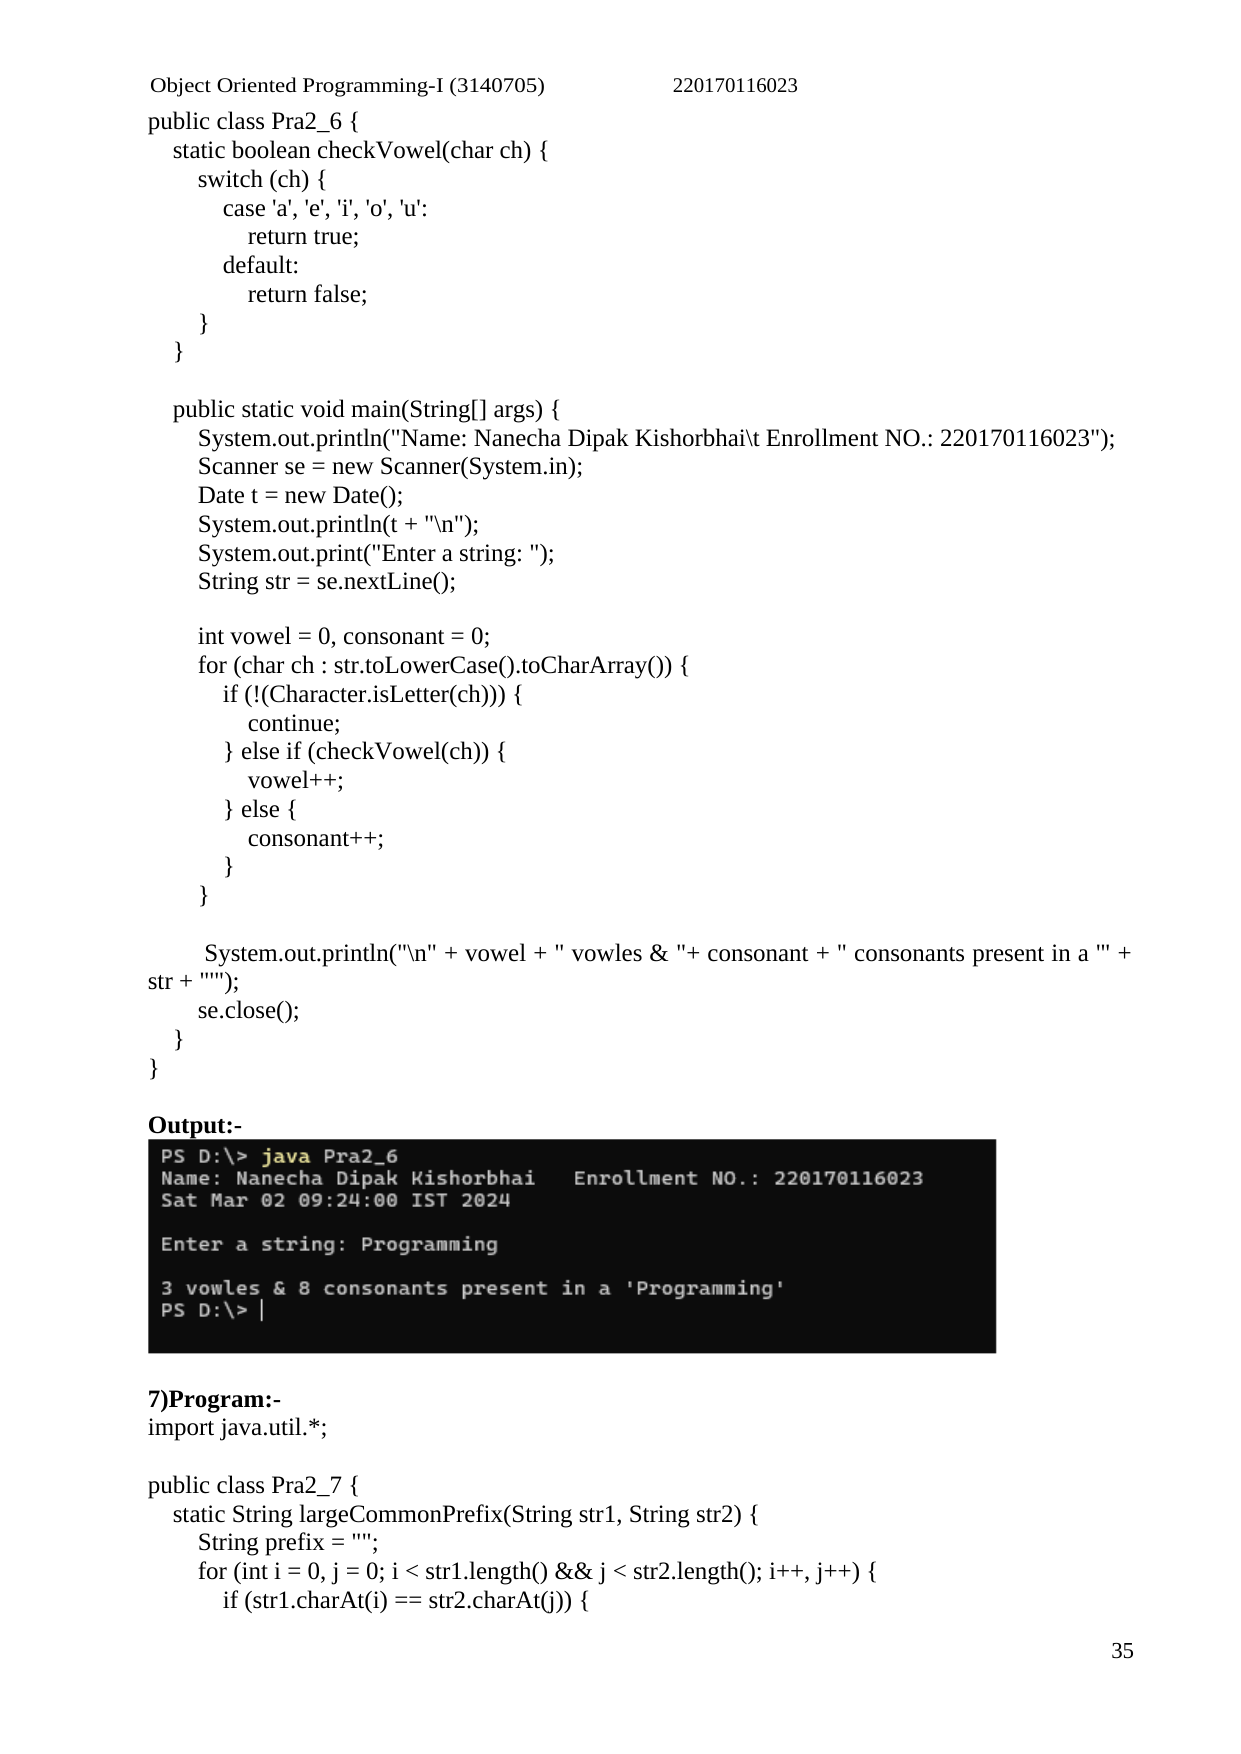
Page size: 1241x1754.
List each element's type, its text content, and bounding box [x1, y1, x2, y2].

text Date t = new Date(); [148, 480, 1134, 509]
text import java.util.*; [148, 1412, 1134, 1441]
text } [148, 880, 1134, 909]
text } [148, 1053, 1134, 1081]
text for (char ch : str.toLowerCase().toCharArray()) { [148, 650, 1134, 679]
text public static void main(String[] args) { [148, 394, 1134, 423]
text } [148, 1024, 1134, 1053]
picture [147, 1138, 998, 1355]
text System.out.println(t + "\n"); [148, 509, 1134, 538]
text return false; [148, 279, 1134, 308]
text case 'a', 'e', 'i', 'o', 'u': [148, 193, 1134, 221]
text default: [148, 250, 1134, 279]
text static String largeCommonPrefix(String str1, String str2) { [148, 1499, 1134, 1527]
text switch (ch) { [148, 164, 1134, 193]
text Output:- [148, 1110, 1134, 1139]
text } else if (checkVowel(ch)) { [148, 736, 1134, 765]
text 7)Program:- [148, 1384, 1134, 1412]
text System.out.println("\n" + vowel + " vowles & "+ consonant + " consonants present in a '" + str + "'"); [148, 938, 1134, 995]
text se.close(); [148, 995, 1134, 1024]
text consonant++; [148, 823, 1134, 851]
text System.out.print("Enter a string: "); [148, 538, 1134, 566]
text return true; [148, 221, 1134, 250]
text public class Pra2_7 { [148, 1470, 1134, 1499]
text String str = se.nextLine(); [148, 566, 1134, 595]
text static boolean checkVowel(char ch) { [148, 135, 1134, 164]
text String prefix = ""; [148, 1527, 1134, 1556]
text continue; [148, 708, 1134, 736]
text public class Pra2_6 { [148, 106, 1134, 135]
text for (int i = 0, j = 0; i < str1.length() && j < str2.length(); i++, j++) { [148, 1556, 1134, 1585]
text if (!(Character.isLetter(ch))) { [148, 679, 1134, 708]
text } [148, 336, 1134, 365]
text } [148, 308, 1134, 336]
text if (str1.charAt(i) == str2.charAt(j)) { [148, 1585, 1134, 1614]
text } [148, 851, 1134, 880]
text Scanner se = new Scanner(System.in); [148, 451, 1134, 480]
text } else { [148, 794, 1134, 823]
text vowel++; [148, 765, 1134, 794]
text System.out.println("Name: Nanecha Dipak Kishorbhai\t Enrollment NO.: 220170116023"); [148, 423, 1134, 451]
text int vowel = 0, consonant = 0; [148, 621, 1134, 650]
